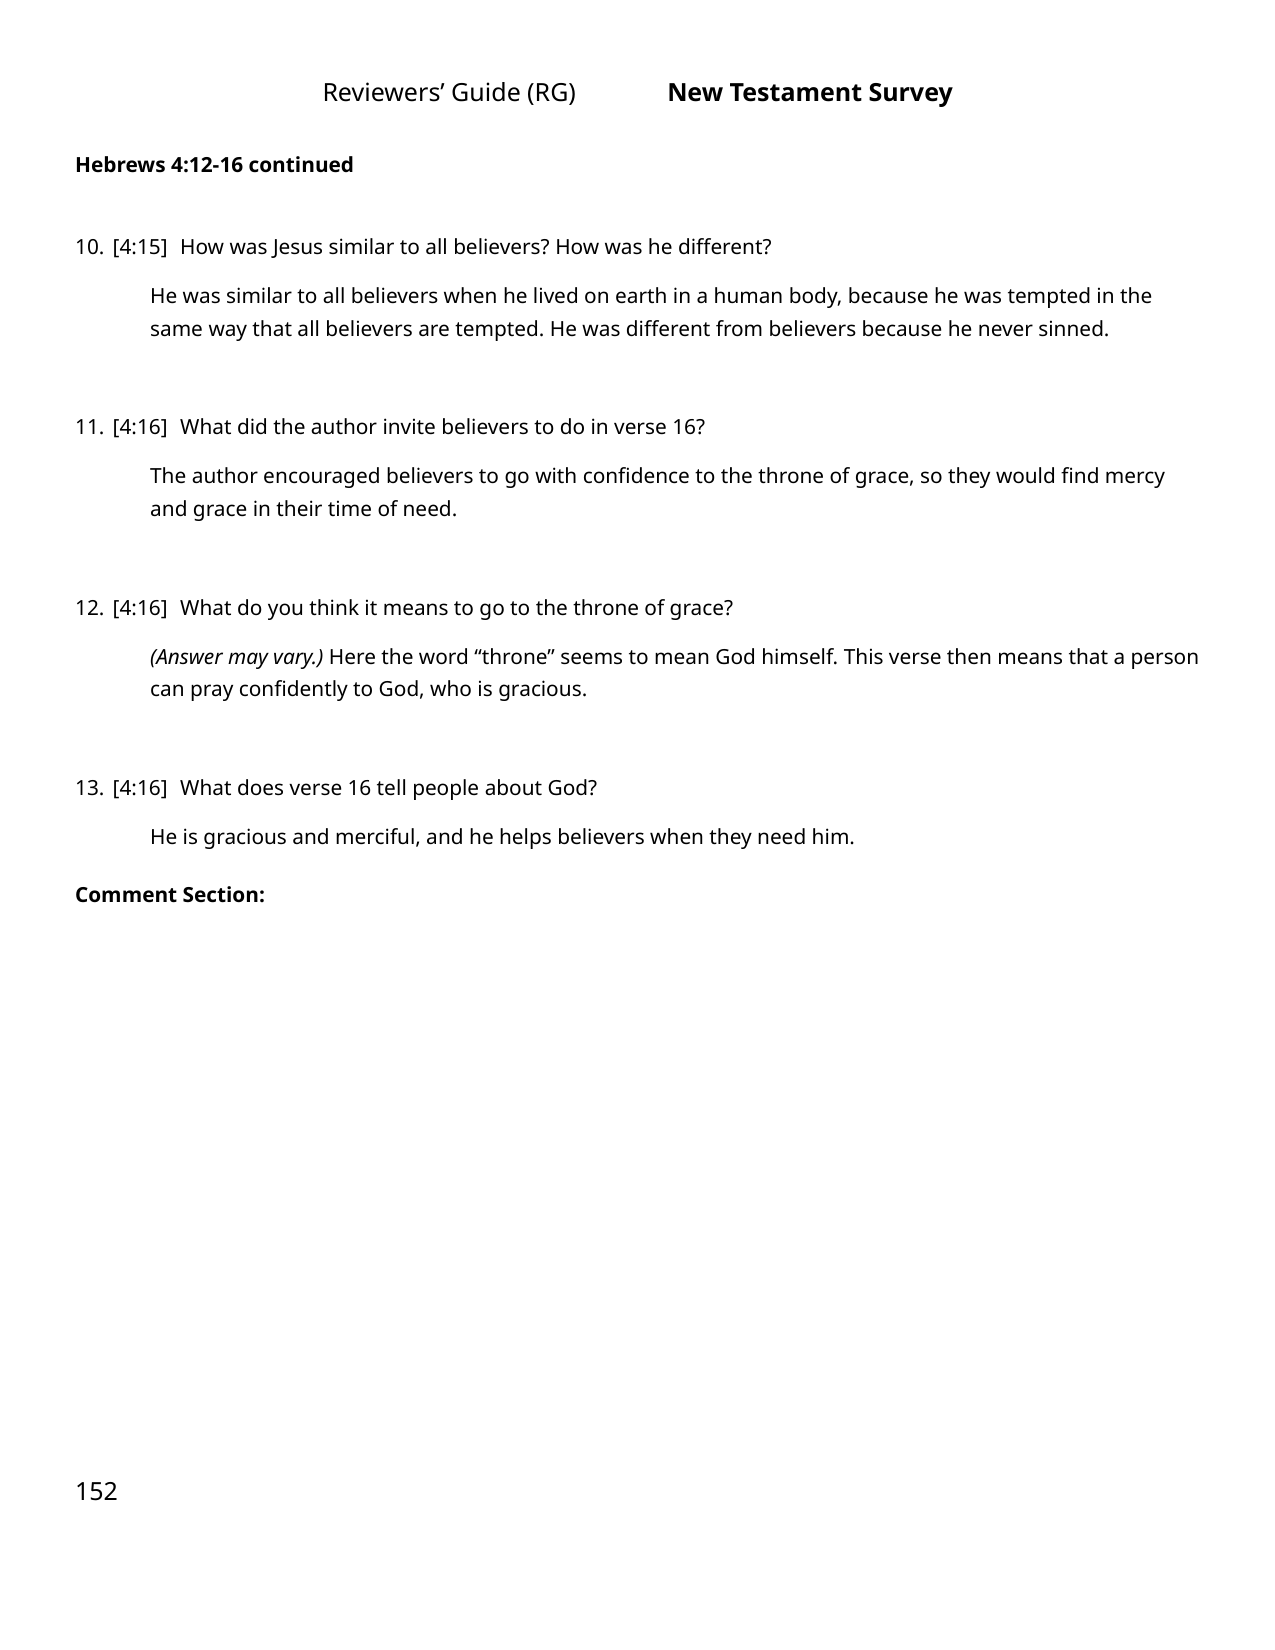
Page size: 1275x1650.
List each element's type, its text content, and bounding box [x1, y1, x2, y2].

text He is gracious and merciful, and he helps believers when they need him. [150, 822, 1200, 851]
text Hebrews 4:12-16 continued [75, 150, 1200, 211]
list [4:15] How was Jesus similar to all believers? How was he different? [75, 232, 1200, 260]
list [4:16] What does verse 16 tell people about God? [75, 773, 1200, 802]
text He was similar to all believers when he lived on earth in a human body, because he was tempted in the same way that all believers are tempted. He was different from believers because he never sinned. [150, 281, 1200, 342]
list [4:16] What do you think it means to go to the throne of grace? [75, 593, 1200, 621]
text The author encouraged believers to go with confidence to the throne of grace, so they would find mercy and grace in their time of need. [150, 462, 1200, 523]
text (Answer may vary.) Here the word “throne” seems to mean God himself. This verse then means that a person can pray confidently to God, who is gracious. [150, 642, 1200, 703]
text Comment Section: [75, 880, 1200, 908]
list [4:16] What did the author invite believers to do in verse 16? [75, 412, 1200, 441]
